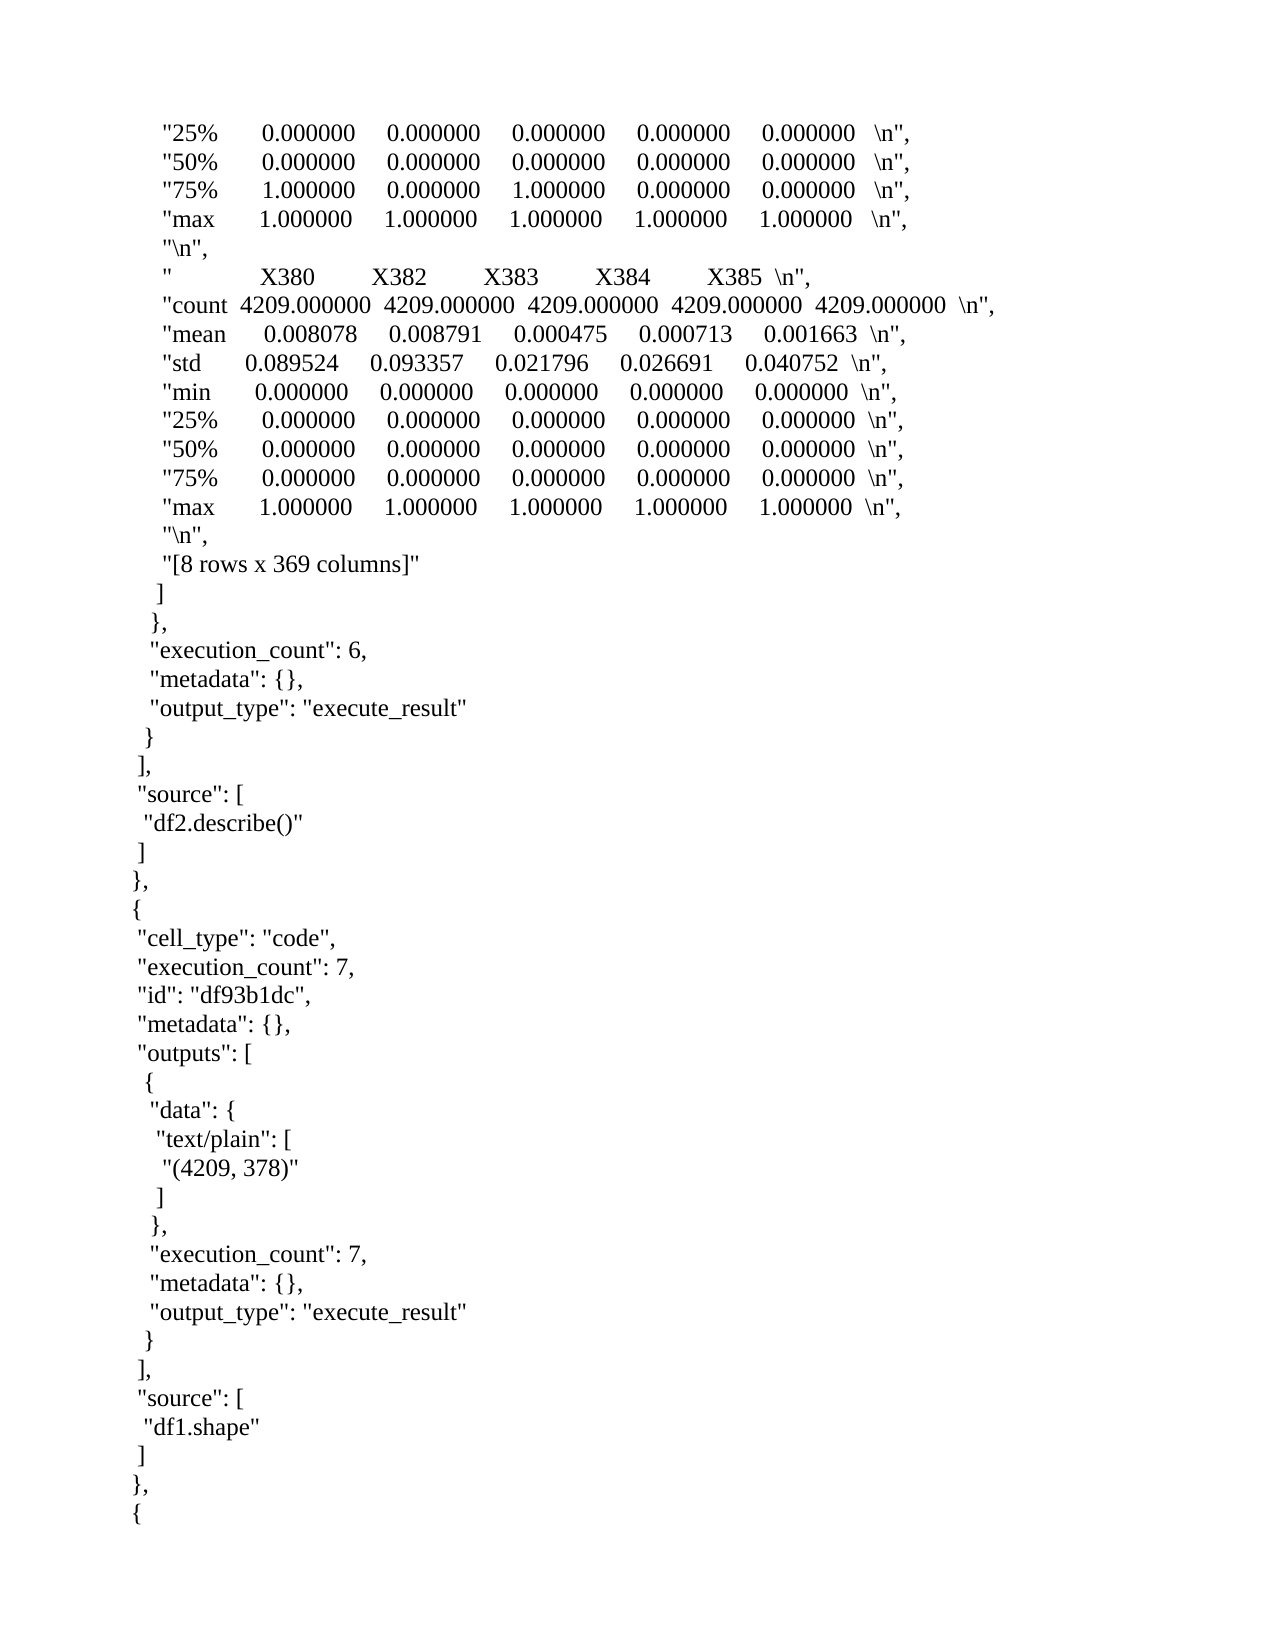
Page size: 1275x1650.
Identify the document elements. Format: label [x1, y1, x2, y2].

text [118, 118, 1157, 1527]
